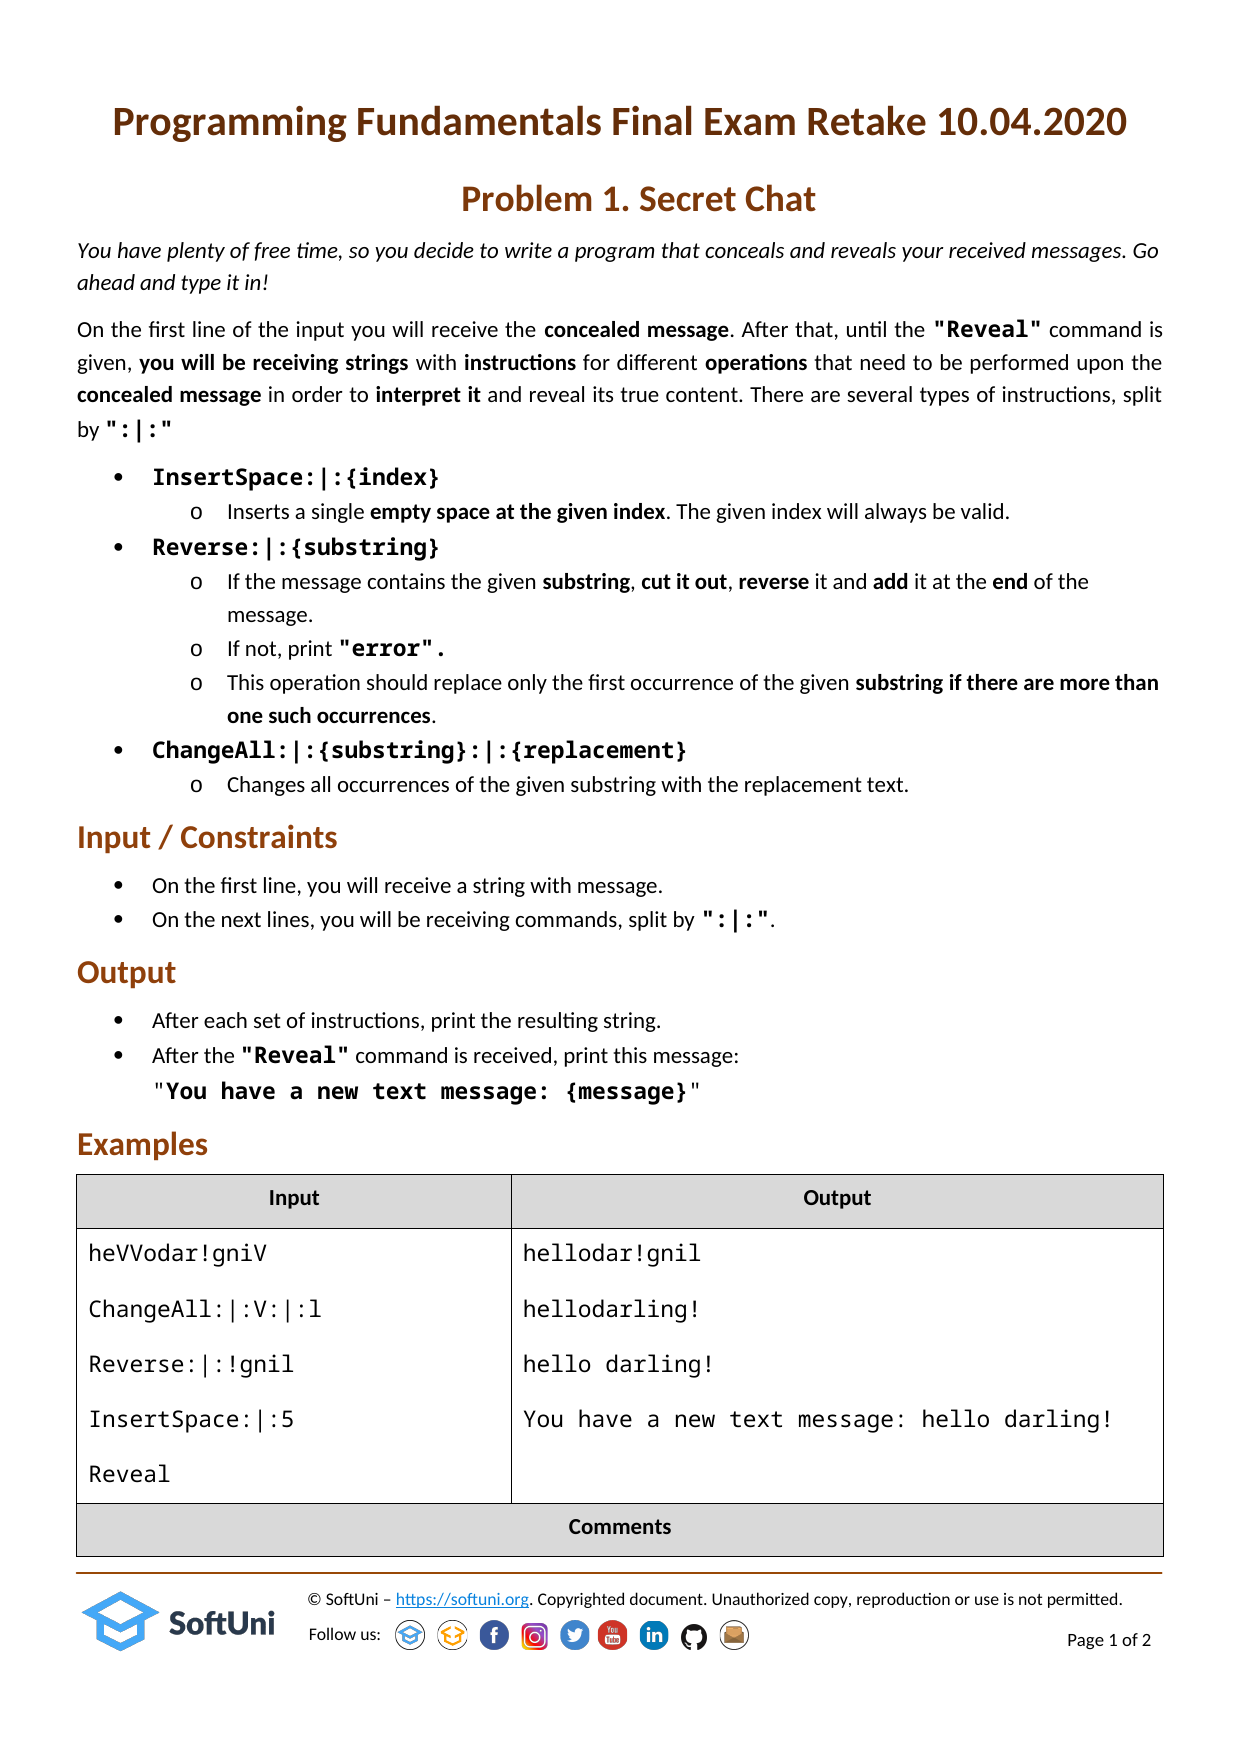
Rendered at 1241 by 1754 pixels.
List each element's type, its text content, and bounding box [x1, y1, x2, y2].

picture [639, 1621, 646, 1629]
list Inserts a single empty space at the given index. The given index will always be valid. [189, 497, 1163, 526]
table_cell hellodar!gnil hellodarling! hello darling! You have a new text message: hello darling! [512, 1229, 1163, 1502]
picture [395, 1620, 425, 1650]
list On the first line, you will receive a string with message. [114, 871, 1163, 899]
picture [639, 1641, 648, 1650]
subtitle Programming Fundamentals Final Exam Retake 10.04.2020 [77, 95, 1163, 146]
picture [560, 1620, 590, 1650]
list After each set of instructions, print the resulting string. [114, 1007, 1163, 1035]
table_header Input [77, 1175, 511, 1228]
picture [521, 1623, 548, 1650]
picture [479, 1620, 509, 1650]
list This operation should replace only the first occurrence of the given substring if there are more than one such occurrences. [189, 668, 1163, 730]
list After the "Reveal" command is received, print this message: "You have a new text message: {message}" [114, 1039, 1163, 1106]
list Reverse:|:{substring} [114, 531, 1163, 562]
text On the first line of the input you will receive the concealed message. After that, until the "Reveal" command is given, you will be receiving strings with instructions for different operations that need to be performed upon the concealed message in order to interpret it and reveal its true content. There are several types of instructions, split by ":|:" [77, 313, 1163, 444]
subtitle Input / Constraints [77, 816, 1163, 857]
picture [719, 1620, 749, 1650]
list If the message contains the given substring, cut it out, reverse it and add it at the end of the message. [189, 567, 1163, 628]
picture [653, 1632, 662, 1642]
picture [75, 1585, 281, 1657]
table_cell heVVodar!gniV ChangeAll:|:V:|:l Reverse:|:!gnil InsertSpace:|:5 Reveal [77, 1229, 511, 1502]
list On the next lines, you will be receiving commands, split by ":|:". [114, 903, 1163, 934]
table_header Output [512, 1175, 1163, 1228]
picture [662, 1621, 669, 1629]
picture [660, 1641, 669, 1650]
text You have plenty of free time, so you decide to write a program that conceals and reveals your received messages. Go ahead and type it in! [77, 236, 1163, 296]
subtitle Problem 1. Secret Chat [114, 175, 1163, 221]
list If not, print "error". [189, 632, 1163, 664]
subtitle Output [77, 952, 1163, 992]
list ChangeAll:|:{substring}:|:{replacement} [114, 734, 1163, 765]
picture [681, 1624, 707, 1650]
picture [437, 1620, 468, 1650]
subtitle Examples [77, 1123, 1163, 1164]
picture [597, 1620, 628, 1650]
list InsertSpace:|:{index} [114, 461, 1163, 493]
table_cell Comments [77, 1504, 1163, 1556]
list Changes all occurrences of the given substring with the replacement text. [189, 770, 1163, 799]
